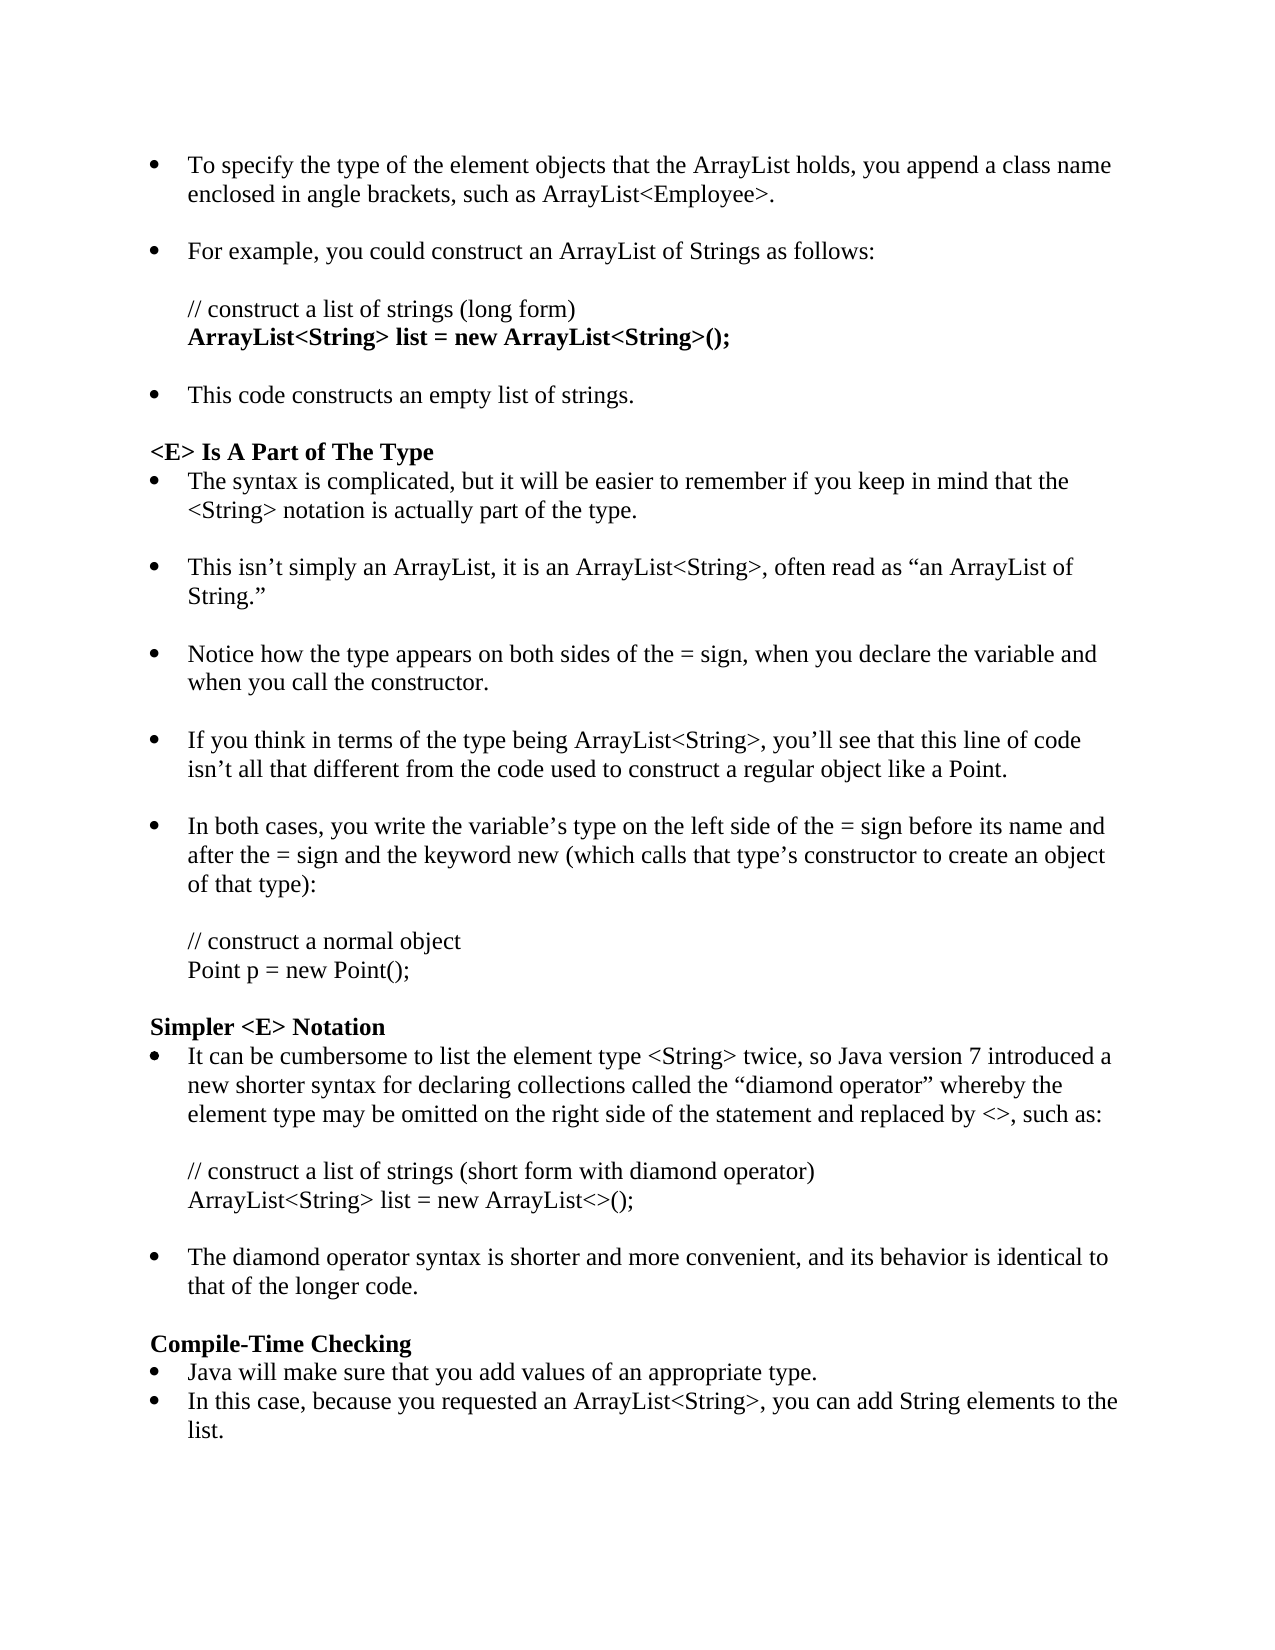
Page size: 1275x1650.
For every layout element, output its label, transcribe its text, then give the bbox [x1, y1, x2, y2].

list It can be cumbersome to list the element type <String> twice, so Java version 7 introduced a new shorter syntax for declaring collections called the “diamond operator” whereby the element type may be omitted on the right side of the statement and replaced by <>, such as: [150, 1041, 1125, 1127]
list To specify the type of the element objects that the ArrayList holds, you append a class name enclosed in angle brackets, such as ArrayList<Employee>. [150, 150, 1125, 207]
list The syntax is complicated, but it will be easier to remember if you keep in mind that the <String> notation is actually part of the type. [150, 466, 1125, 524]
text ArrayList<String> list = new ArrayList<>(); [187, 1185, 1125, 1214]
text ArrayList<String> list = new ArrayList<String>(); [150, 322, 1125, 351]
list Notice how the type appears on both sides of the = sign, when you declare the variable and when you call the constructor. [150, 639, 1125, 696]
text // construct a normal object [187, 926, 1125, 955]
list This code constructs an empty list of strings. [150, 380, 1125, 409]
list The diamond operator syntax is shorter and more convenient, and its behavior is identical to that of the longer code. [150, 1242, 1125, 1300]
text // construct a list of strings (short form with diamond operator) [187, 1156, 1125, 1185]
text <E> Is A Part of The Type [150, 437, 1125, 466]
list In this case, because you requested an ArrayList<String>, you can add String elements to the list. [150, 1386, 1125, 1444]
list If you think in terms of the type being ArrayList<String>, you’ll see that this line of code isn’t all that different from the code used to construct a regular object like a Point. [150, 725, 1125, 782]
list In both cases, you write the variable’s type on the left side of the = sign before its name and after the = sign and the keyword new (which calls that type’s constructor to create an object of that type): [150, 811, 1125, 897]
text Simpler <E> Notation [150, 1012, 1125, 1041]
list Java will make sure that you add values of an appropriate type. [150, 1357, 1125, 1386]
list For example, you could construct an ArrayList of Strings as follows: [150, 236, 1125, 265]
text Point p = new Point(); [187, 955, 1125, 984]
list This isn’t simply an ArrayList, it is an ArrayList<String>, often read as “an ArrayList of String.” [150, 552, 1125, 610]
text // construct a list of strings (long form) [150, 294, 1125, 322]
text Compile-Time Checking [150, 1329, 1125, 1357]
